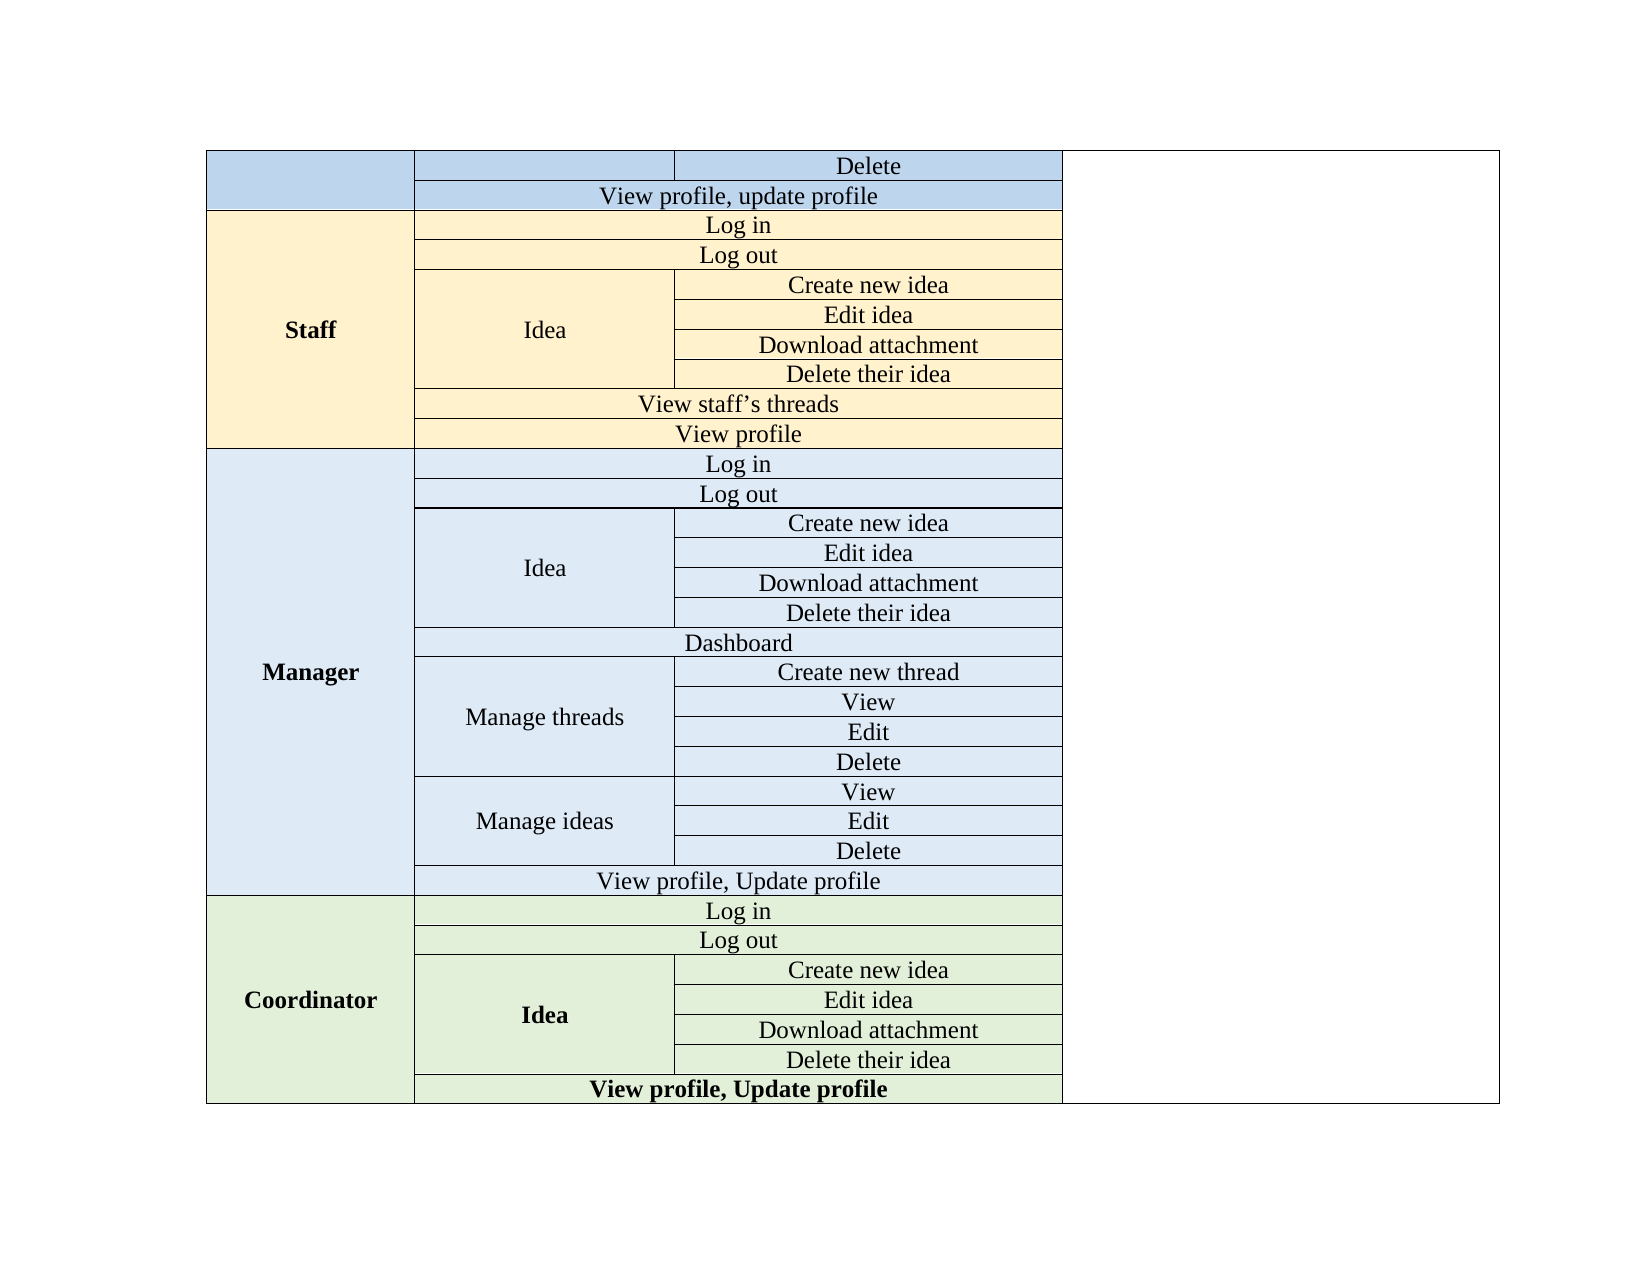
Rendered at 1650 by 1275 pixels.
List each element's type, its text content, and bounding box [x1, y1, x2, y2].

table_cell Manage ideas [415, 777, 674, 865]
table_cell View profile, Update profile [415, 1075, 1062, 1103]
table_cell View [675, 777, 1062, 805]
table_cell Delete their idea [675, 598, 1062, 627]
table_cell View profile, Update profile [415, 866, 1062, 895]
table_cell Download attachment [675, 330, 1062, 358]
table_cell Manager [207, 449, 414, 895]
table_cell Log out [415, 926, 1062, 954]
table_cell Edit [675, 717, 1062, 746]
table_cell Idea [415, 509, 674, 627]
table_cell Edit idea [675, 985, 1062, 1014]
table_cell Edit idea [675, 538, 1062, 567]
table_cell View profile [415, 419, 1062, 448]
table_cell Delete their idea [675, 360, 1062, 388]
table_cell Idea [415, 955, 674, 1073]
table_cell Download attachment [675, 568, 1062, 597]
table_cell Delete their idea [675, 1045, 1062, 1073]
table_cell Idea [415, 270, 674, 388]
table_cell Delete [675, 836, 1062, 865]
table_cell Create new idea [675, 270, 1062, 299]
table_cell Log in [415, 211, 1062, 239]
table_cell Delete [675, 747, 1062, 776]
table_cell Create new thread [675, 657, 1062, 686]
table_cell Dashboard [415, 628, 1062, 656]
table_cell Edit [675, 806, 1062, 835]
table_cell Manage threads [415, 657, 674, 776]
table_cell Log in [415, 449, 1062, 478]
table_cell Download attachment [675, 1015, 1062, 1044]
table_cell Delete [675, 151, 1062, 180]
table_cell View [675, 687, 1062, 716]
table_cell Log in [415, 896, 1062, 924]
table_cell Log out [415, 479, 1062, 507]
table_cell Staff [207, 211, 414, 448]
table_cell View profile, update profile [415, 181, 1062, 209]
table_cell Log out [415, 240, 1062, 269]
table_cell Create new idea [675, 509, 1062, 537]
table_cell Create new idea [675, 955, 1062, 984]
table_cell View staff’s threads [415, 389, 1062, 418]
table_cell Edit idea [675, 300, 1062, 329]
table_cell Coordinator [207, 896, 414, 1103]
